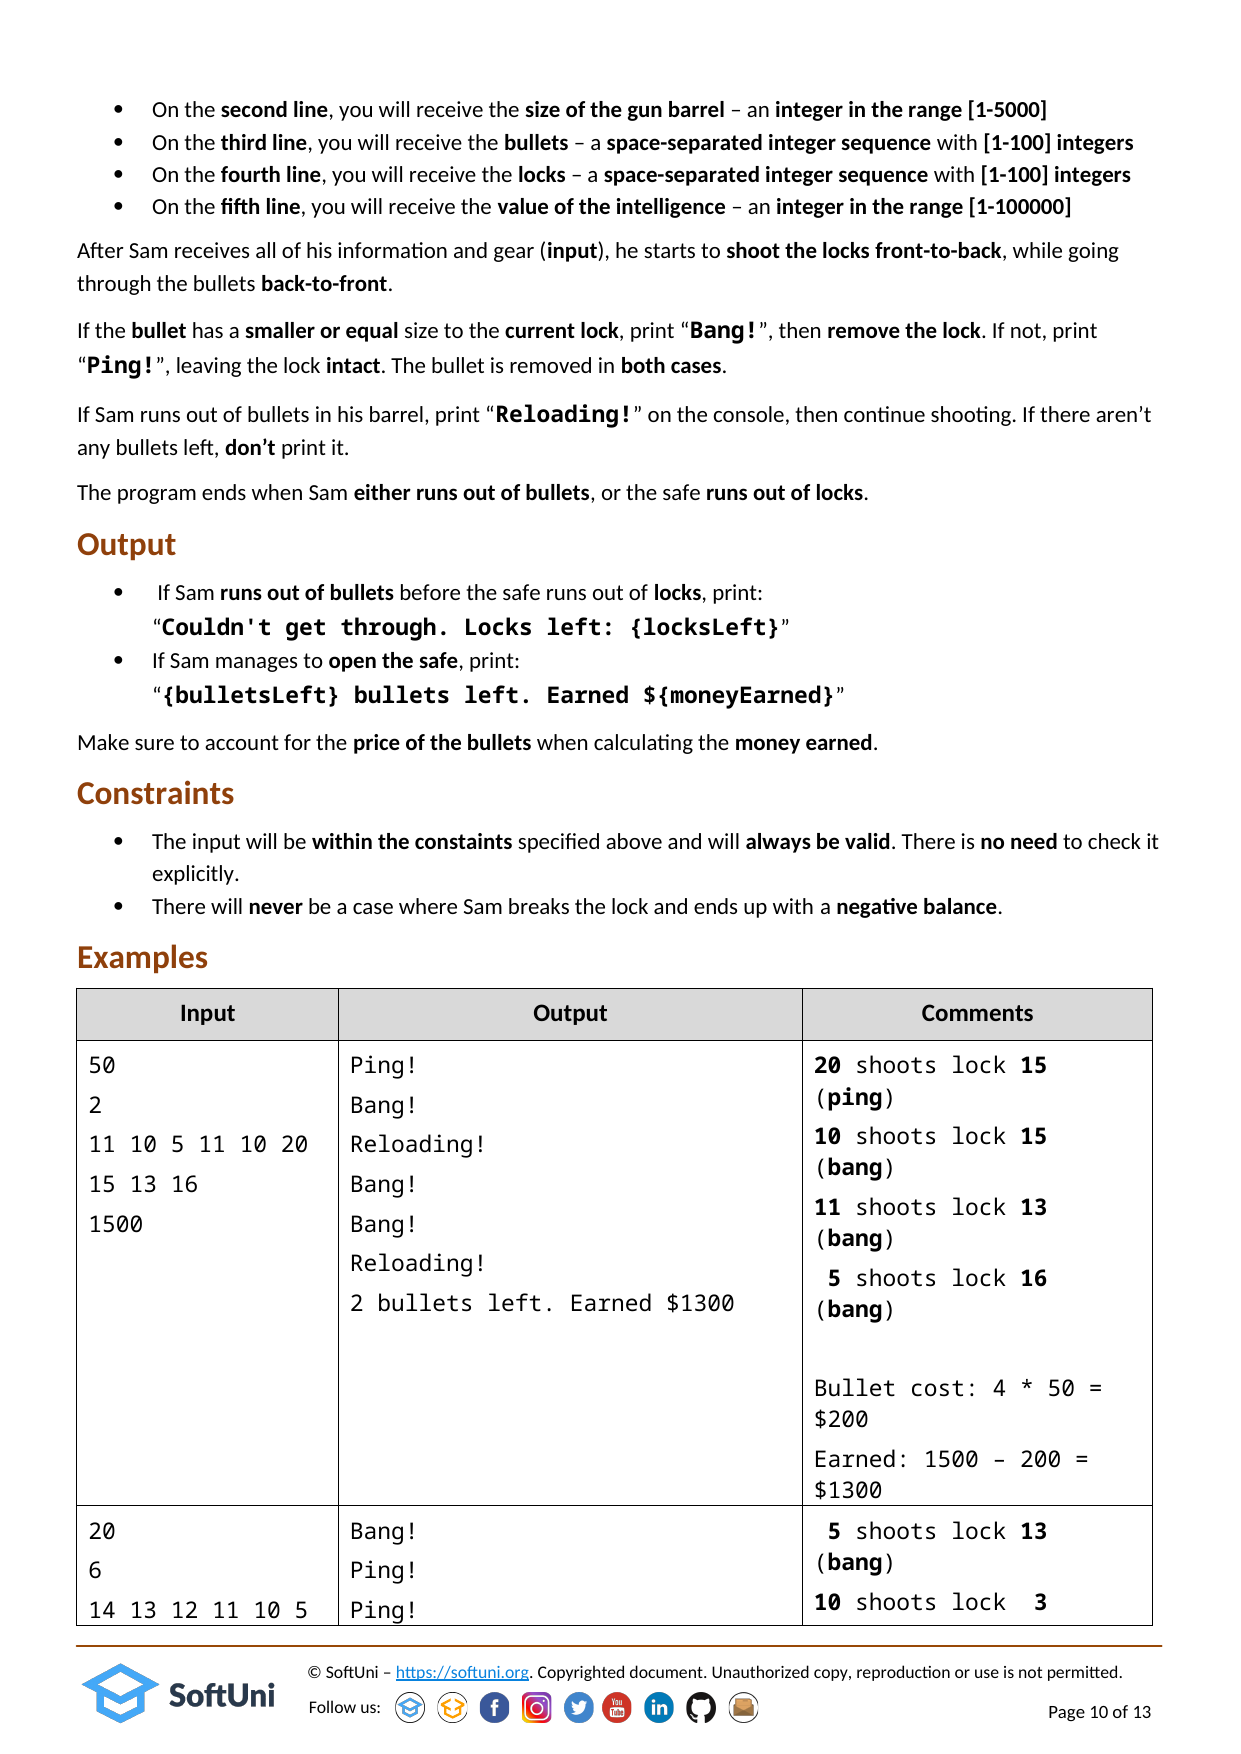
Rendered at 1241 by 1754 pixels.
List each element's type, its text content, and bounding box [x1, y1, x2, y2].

list On the third line, you will receive the bullets – a space-separated integer sequence with [1-100] integers [114, 128, 1163, 156]
picture [75, 1658, 281, 1729]
picture [564, 1692, 594, 1723]
table_header Comments [803, 989, 1152, 1040]
list If Sam runs out of bullets before the safe runs out of locks, print: “Couldn't get through. Locks left: {locksLeft}” [114, 578, 1163, 642]
table_header Input [77, 989, 338, 1040]
text If Sam runs out of bullets in his barrel, print “Reloading!” on the console, then continue shooting. If there aren’t any bullets left, don’t print it. [77, 398, 1163, 461]
picture [479, 1692, 510, 1723]
picture [728, 1692, 759, 1723]
subtitle Examples [77, 936, 1163, 977]
picture [665, 1714, 674, 1723]
subtitle Output [77, 523, 1163, 563]
picture [395, 1692, 425, 1723]
list If Sam manages to open the safe, print: “{bulletsLeft} bullets left. Earned ${moneyEarned}” [114, 646, 1163, 710]
text The program ends when Sam either runs out of bullets, or the safe runs out of locks. [77, 478, 1163, 506]
table_cell 50 2 11 10 5 11 10 20 15 13 16 1500 [77, 1041, 338, 1505]
list The input will be within the constaints specified above and will always be valid. There is no need to check it explicitly. [114, 827, 1163, 888]
picture [665, 1692, 674, 1701]
picture [644, 1692, 653, 1701]
list On the fourth line, you will receive the locks – a space-separated integer sequence with [1-100] integers [114, 160, 1163, 188]
list On the second line, you will receive the size of the gun barrel – an integer in the range [1-5000] [114, 95, 1163, 123]
text If the bullet has a smaller or equal size to the current lock, print “Bang!”, then remove the lock. If not, print “Ping!”, leaving the lock intact. The bullet is removed in both cases. [77, 313, 1163, 381]
list There will never be a case where Sam breaks the lock and ends up with а negative balance. [114, 892, 1163, 920]
picture [658, 1705, 667, 1714]
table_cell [77, 1506, 338, 1625]
picture [602, 1692, 632, 1723]
text After Sam receives all of his information and gear (input), he starts to shoot the locks front-to-back, while going through the bullets back-to-front. [77, 237, 1163, 297]
table_cell 20 shoots lock 15 (ping) 10 shoots lock 15 (bang) 11 shoots lock 13 (bang) 5 shoots lock 16 (bang) Bullet cost: 4 * 50 = $200 Earned: 1500 – 200 = $1300 [803, 1041, 1152, 1505]
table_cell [339, 1506, 802, 1625]
table_header Output [339, 989, 802, 1040]
table_cell Ping! Bang! Reloading! Bang! Bang! Reloading! 2 bullets left. Earned $1300 [339, 1041, 802, 1505]
picture [686, 1692, 716, 1723]
list On the fifth line, you will receive the value of the intelligence – an integer in the range [1-100000] [114, 192, 1163, 220]
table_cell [803, 1506, 1152, 1625]
subtitle Constraints [77, 772, 1163, 813]
text Make sure to account for the price of the bullets when calculating the money earned. [77, 728, 1163, 756]
picture [437, 1692, 468, 1723]
picture [522, 1692, 552, 1723]
picture [644, 1714, 653, 1723]
